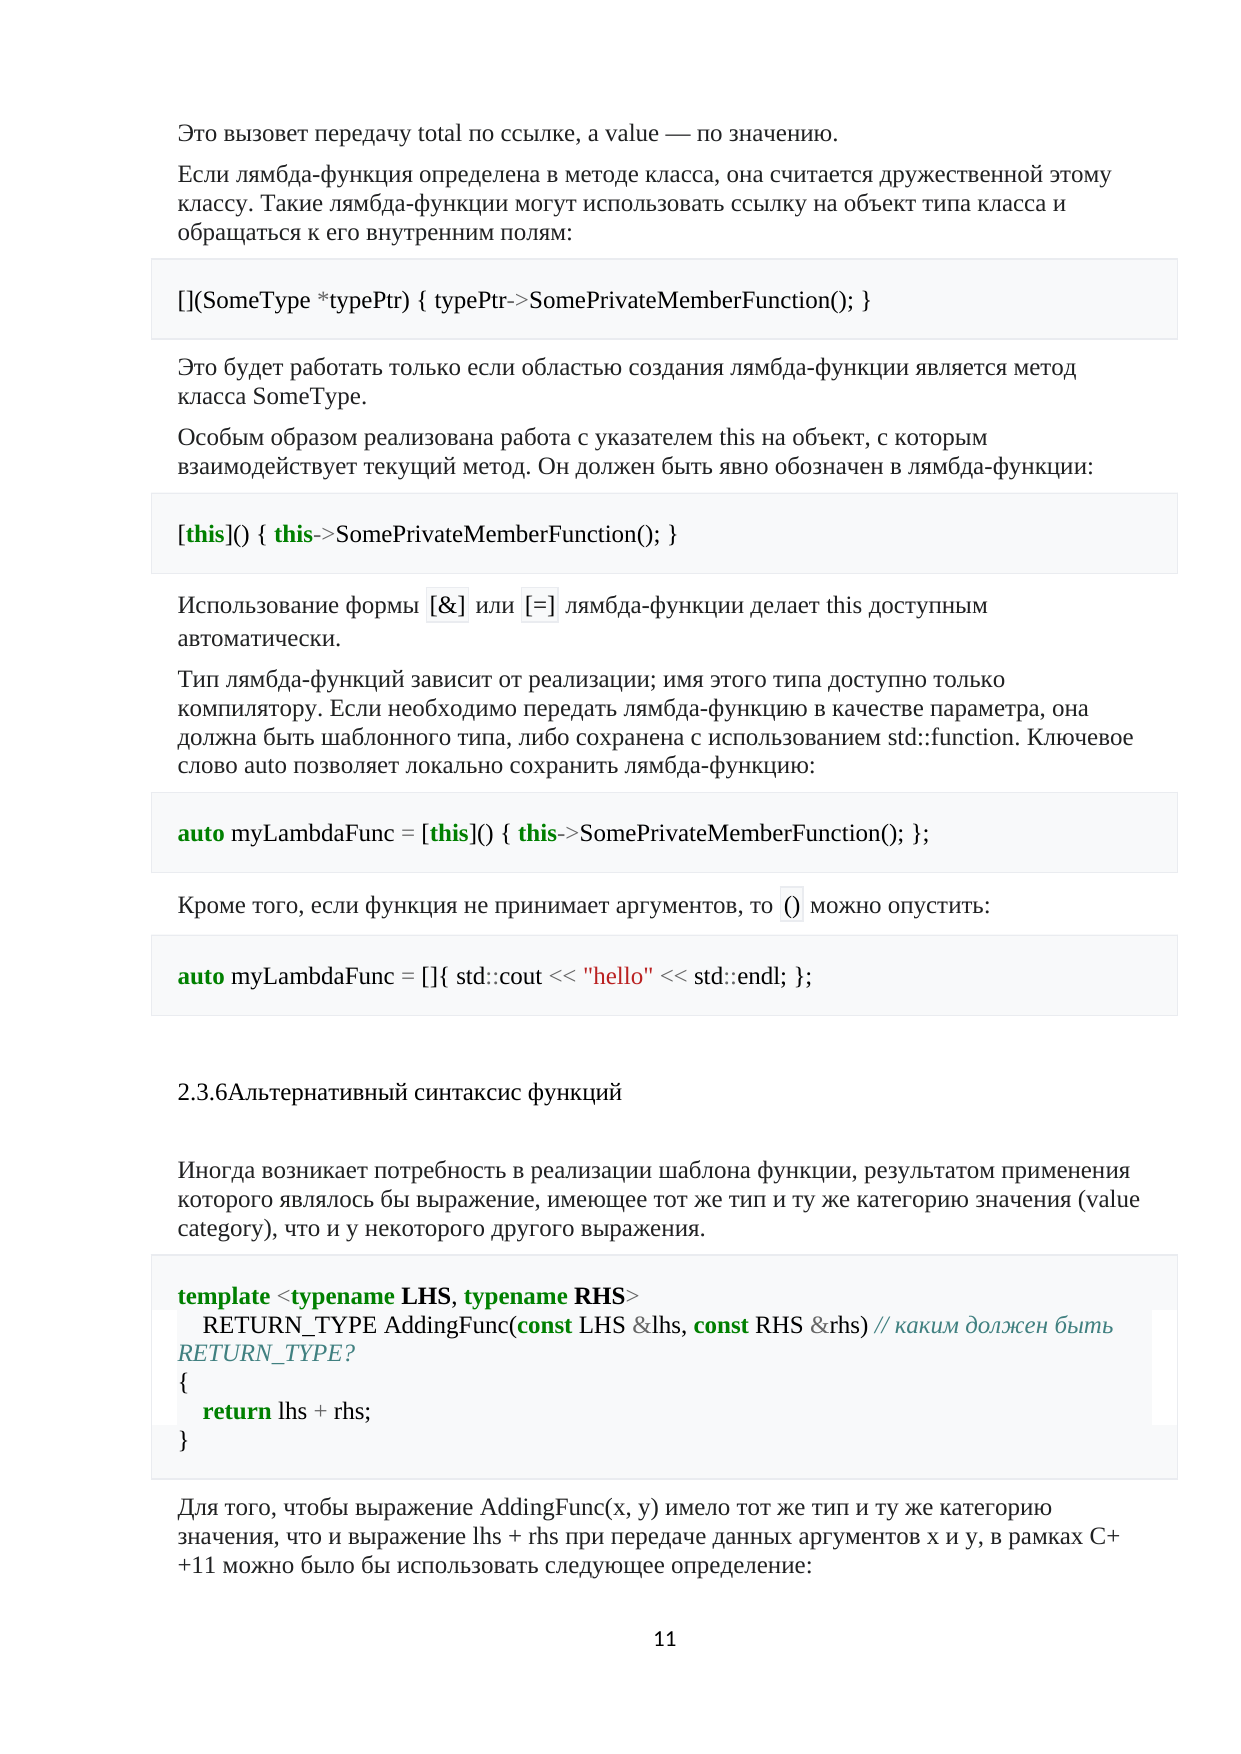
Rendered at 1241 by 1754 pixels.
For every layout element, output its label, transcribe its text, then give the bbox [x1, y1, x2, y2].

text Это будет работать только если областью создания лямбда-функции является метод класса SomeType. [177, 352, 1152, 410]
text [this]() { this->SomePrivateMemberFunction(); } [152, 494, 1177, 573]
text Тип лямбда-функций зависит от реализации; имя этого типа доступно только компилятору. Если необходимо передать лямбда-функцию в качестве параметра, она должна быть шаблонного типа, либо сохранена с использованием std::function. Ключевое слово auto позволяет локально сохранить лямбда-функцию: [177, 664, 1152, 779]
text { [177, 1367, 1152, 1396]
text Особым образом реализована работа с указателем this на объект, с которым взаимодействует текущий метод. Он должен быть явно обозначен в лямбда-функции: [177, 422, 1152, 480]
text template <typename LHS, typename RHS> [152, 1256, 1177, 1310]
text Использование формы [&] или [=] лямбда-функции делает this доступным автоматически. [177, 587, 1152, 652]
text 2.3.6Альтернативный синтаксис функций [177, 1077, 1152, 1105]
text Кроме того, если функция не принимает аргументов, то () можно опустить: [804, 886, 1152, 922]
text Для того, чтобы выражение AddingFunc(x, y) имело тот же тип и ту же категорию значения, что и выражение lhs + rhs при передаче данных аргументов x и y, в рамках C++11 можно было бы использовать следующее определение: [177, 1492, 1152, 1579]
text auto myLambdaFunc = [this]() { this->SomePrivateMemberFunction(); }; [152, 793, 1177, 872]
text [](SomeType *typePtr) { typePtr->SomePrivateMemberFunction(); } [152, 260, 1177, 338]
text RETURN_TYPE AddingFunc(const LHS &lhs, const RHS &rhs) // каким должен быть RETURN_TYPE? [177, 1310, 1152, 1367]
text Это вызовет передачу total по ссылке, а value — по значению. [177, 118, 1152, 147]
text Если лямбда-функция определена в методе класса, она считается дружественной этому классу. Такие лямбда-функции могут использовать ссылку на объект типа класса и обращаться к его внутренним полям: [177, 159, 1152, 246]
text auto myLambdaFunc = []{ std::cout << "hello" << std::endl; }; [152, 936, 1177, 1015]
text Кроме того, если функция не принимает аргументов, то () можно опустить: [177, 886, 780, 922]
text } [152, 1398, 1177, 1478]
text Иногда возникает потребность в реализации шаблона функции, результатом применения которого являлось бы выражение, имеющее тот же тип и ту же категорию значения (value category), что и у некоторого другого выражения. [177, 1156, 1152, 1242]
